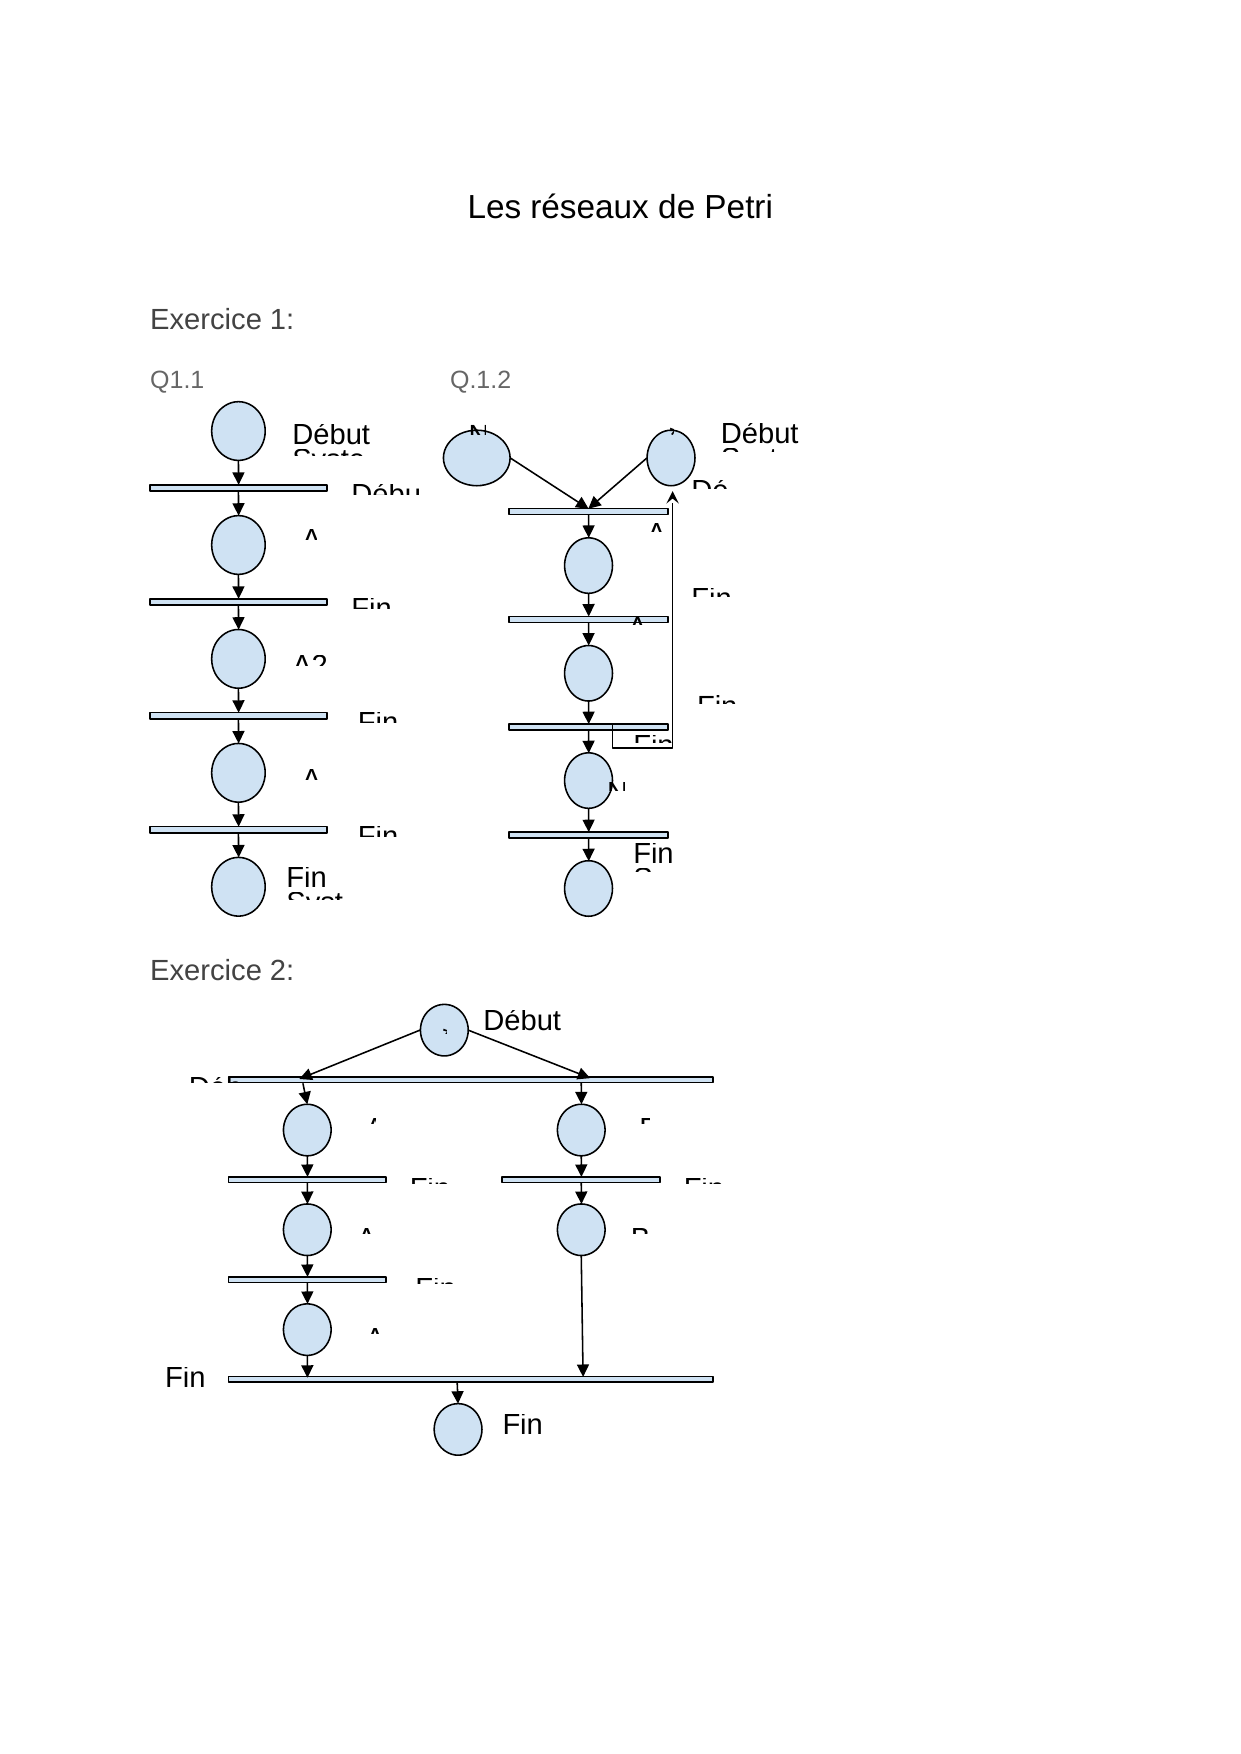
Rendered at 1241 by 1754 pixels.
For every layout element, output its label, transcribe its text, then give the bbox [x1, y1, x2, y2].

subtitle Q1.1 Q.1.2 [150, 365, 1090, 393]
subtitle Les réseaux de Petri [150, 187, 1090, 226]
subtitle Exercice 2: [150, 953, 1090, 987]
subtitle Exercice 1: [150, 302, 1090, 336]
